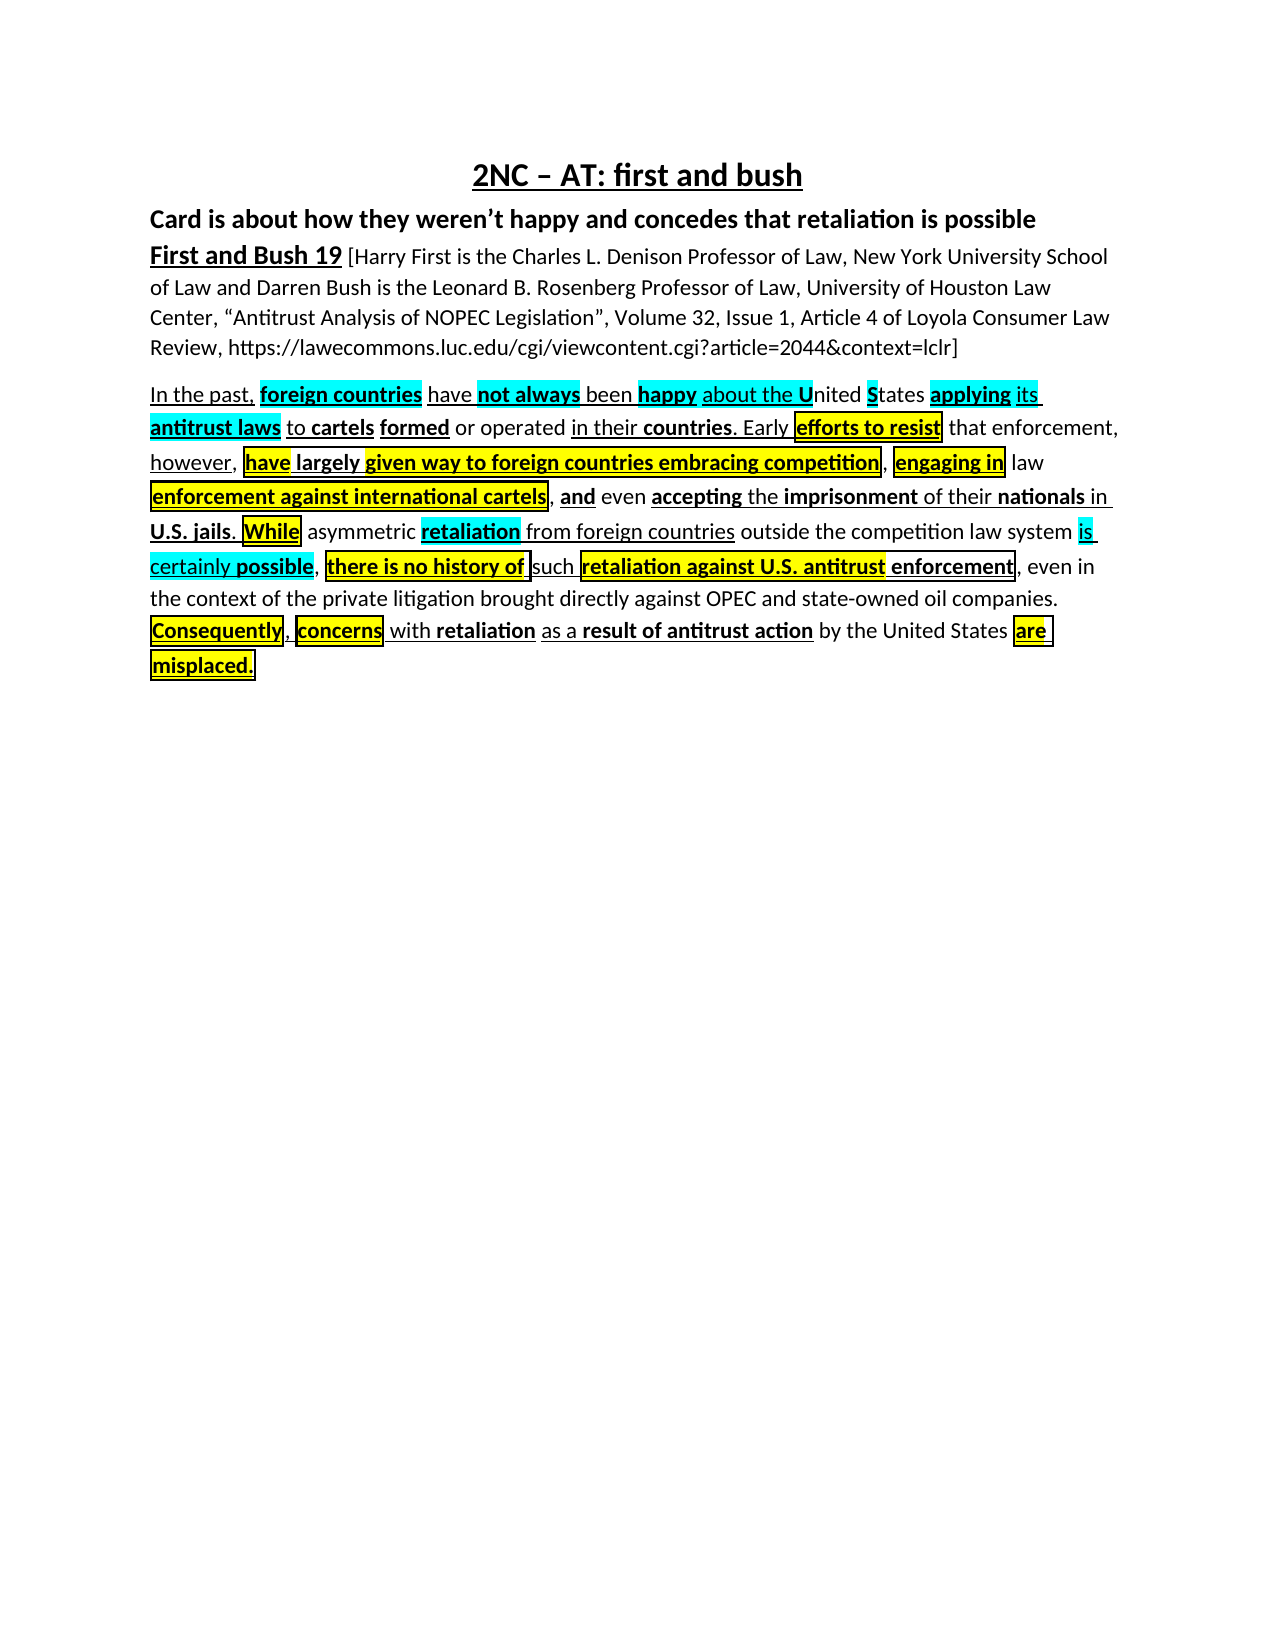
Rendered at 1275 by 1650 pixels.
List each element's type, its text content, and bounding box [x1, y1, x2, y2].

text In the past, foreign countries have not always been happy about the United States applying its antitrust laws to cartels formed or operated in their countries. Early efforts to resist that enforcement, however, have largely given way to foreign countries embracing competition, engaging in law enforcement against international cartels, and even accepting the imprisonment of their nationals in U.S. jails. While asymmetric retaliation from foreign countries outside the competition law system is certainly possible, there is no history of such retaliation against U.S. antitrust enforcement, even in the context of the private litigation brought directly against OPEC and state-owned oil companies. Consequently, concerns with retaliation as a result of antitrust action by the United States are misplaced. [150, 380, 1125, 681]
subtitle Card is about how they weren’t happy and concedes that retaliation is possible [150, 202, 1125, 235]
text First and Bush 19 [Harry First is the Charles L. Denison Professor of Law, New York University School of Law and Darren Bush is the Leonard B. Rosenberg Professor of Law, University of Houston Law Center, “Antitrust Analysis of NOPEC Legislation”, Volume 32, Issue 1, Article 4 of Loyola Consumer Law Review, https://lawecommons.luc.edu/cgi/viewcontent.cgi?article=2044&context=lclr] [150, 238, 1125, 362]
subtitle 2NC – AT: first and bush [150, 154, 1125, 195]
